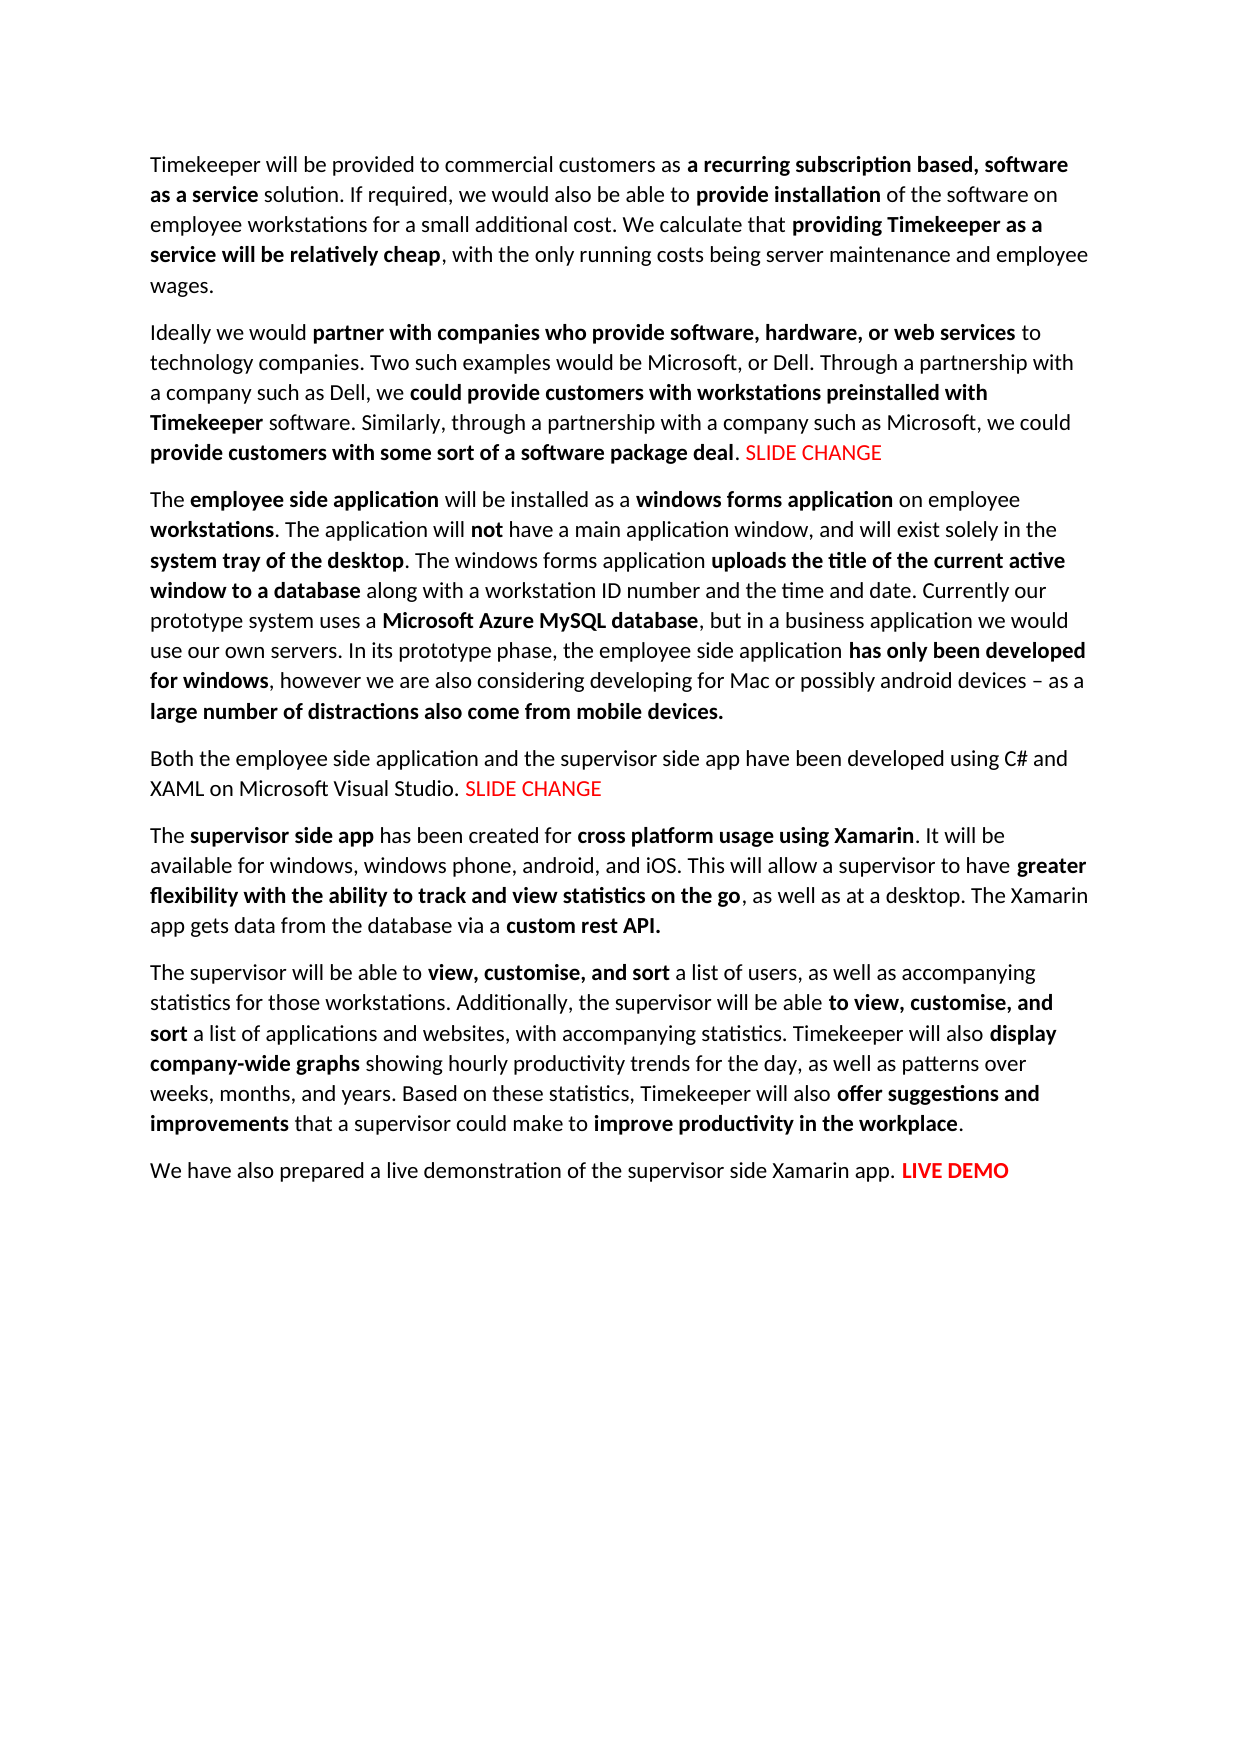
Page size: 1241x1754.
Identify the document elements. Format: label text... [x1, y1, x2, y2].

text Timekeeper will be provided to commercial customers as a recurring subscription based, software as a service solution. If required, we would also be able to provide installation of the software on employee workstations for a small additional cost. We calculate that providing Timekeeper as a service will be relatively cheap, with the only running costs being server maintenance and employee wages. [150, 150, 1090, 299]
text We have also prepared a live demonstration of the supervisor side Xamarin app. LIVE DEMO [150, 1156, 1090, 1184]
text The supervisor side app has been created for cross platform usage using Xamarin. It will be available for windows, windows phone, android, and iOS. This will allow a supervisor to have greater flexibility with the ability to track and view statistics on the go, as well as at a desktop. The Xamarin app gets data from the database via a custom rest API. [150, 821, 1090, 939]
text Both the employee side application and the supervisor side app have been developed using C# and XAML on Microsoft Visual Studio. SLIDE CHANGE [150, 744, 1090, 802]
text Ideally we would partner with companies who provide software, hardware, or web services to technology companies. Two such examples would be Microsoft, or Dell. Through a partnership with a company such as Dell, we could provide customers with workstations preinstalled with Timekeeper software. Similarly, through a partnership with a company such as Microsoft, we could provide customers with some sort of a software package deal. SLIDE CHANGE [150, 318, 1090, 467]
text The supervisor will be able to view, customise, and sort a list of users, as well as accompanying statistics for those workstations. Additionally, the supervisor will be able to view, customise, and sort a list of applications and websites, with accompanying statistics. Timekeeper will also display company-wide graphs showing hourly productivity trends for the day, as well as patterns over weeks, months, and years. Based on these statistics, Timekeeper will also offer suggestions and improvements that a supervisor could make to improve productivity in the workplace. [150, 958, 1090, 1137]
text The employee side application will be installed as a windows forms application on employee workstations. The application will not have a main application window, and will exist solely in the system tray of the desktop. The windows forms application uploads the title of the current active window to a database along with a workstation ID number and the time and date. Currently our prototype system uses a Microsoft Azure MySQL database, but in a business application we would use our own servers. In its prototype phase, the employee side application has only been developed for windows, however we are also considering developing for Mac or possibly android devices – as a large number of distractions also come from mobile devices. [150, 485, 1090, 725]
